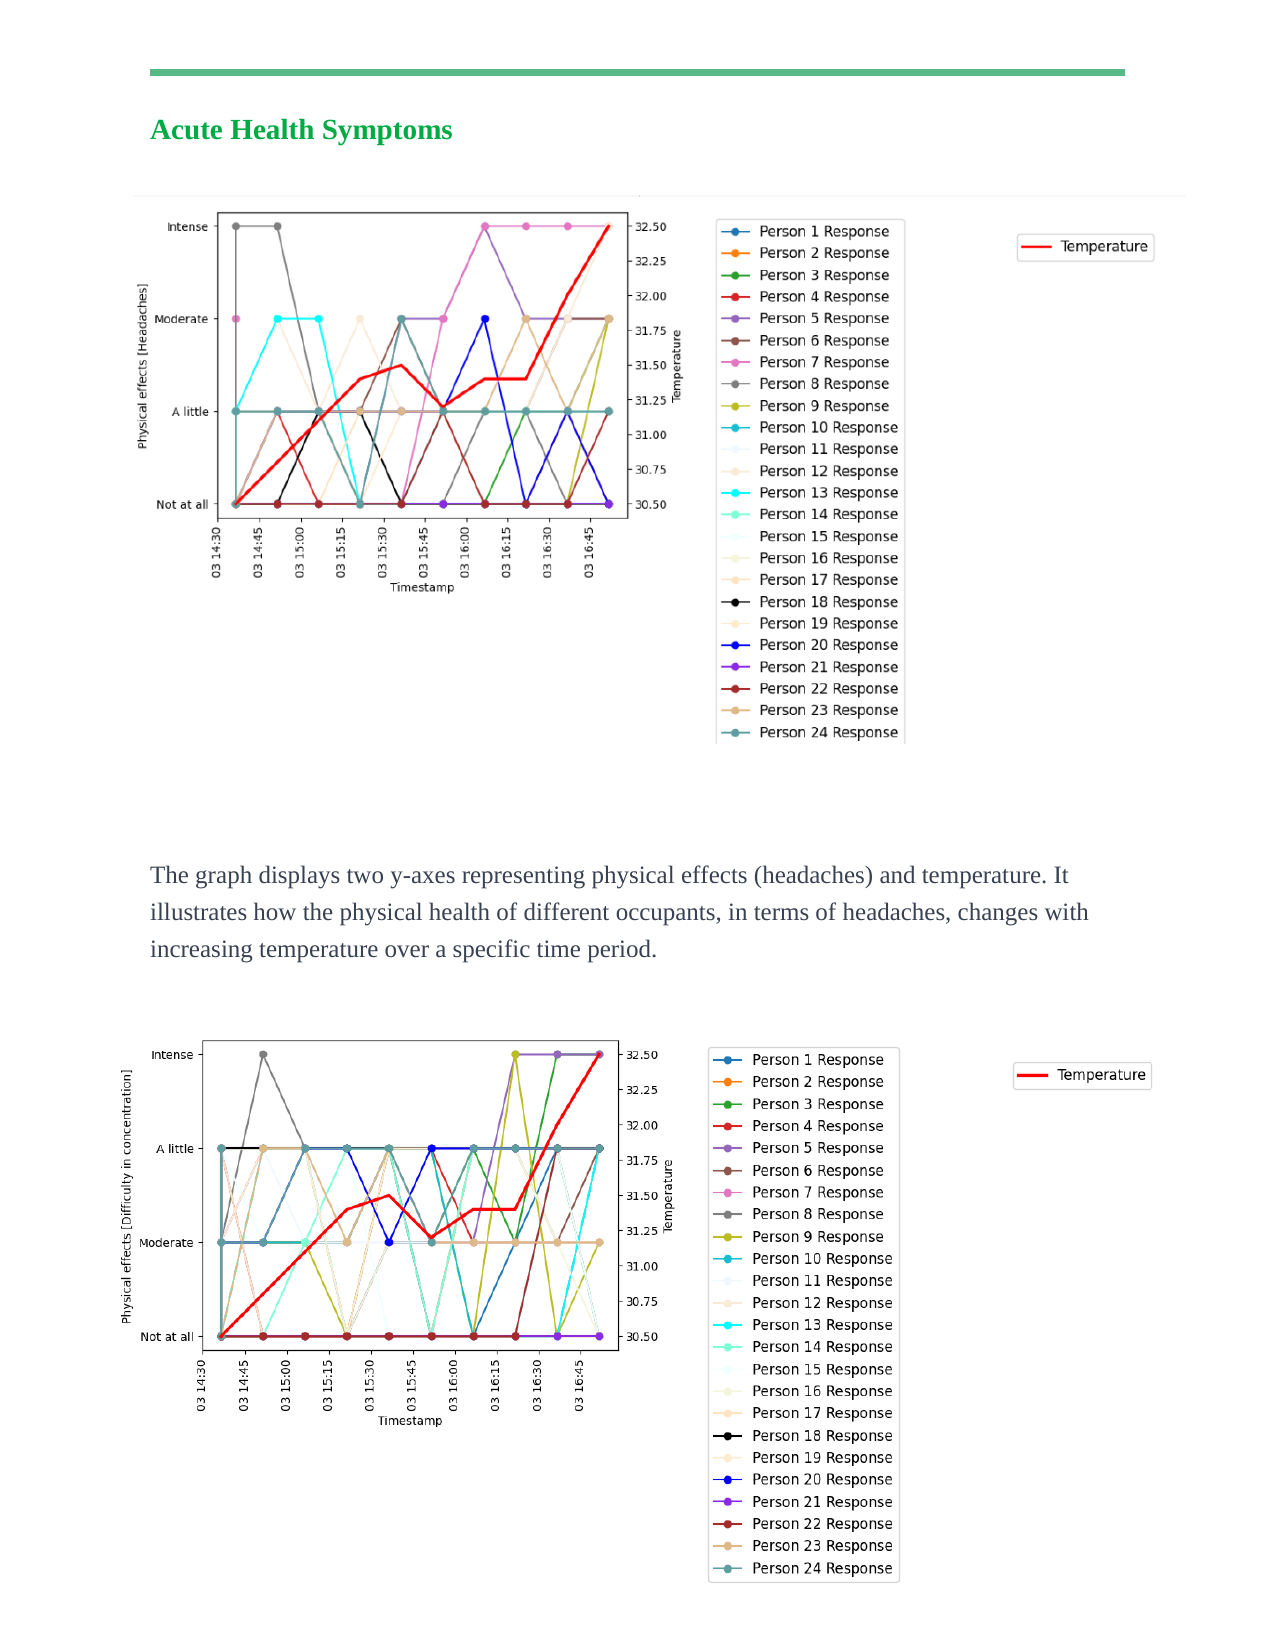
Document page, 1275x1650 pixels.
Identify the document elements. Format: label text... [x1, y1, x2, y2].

picture [132, 195, 1186, 744]
picture [100, 1025, 1182, 1594]
text Acute Health Symptoms [150, 112, 1144, 146]
picture [150, 69, 1125, 76]
text The graph displays two y-axes representing physical effects (headaches) and temperature. It illustrates how the physical health of different occupants, in terms of headaches, changes with increasing temperature over a specific time period. [150, 860, 1144, 963]
